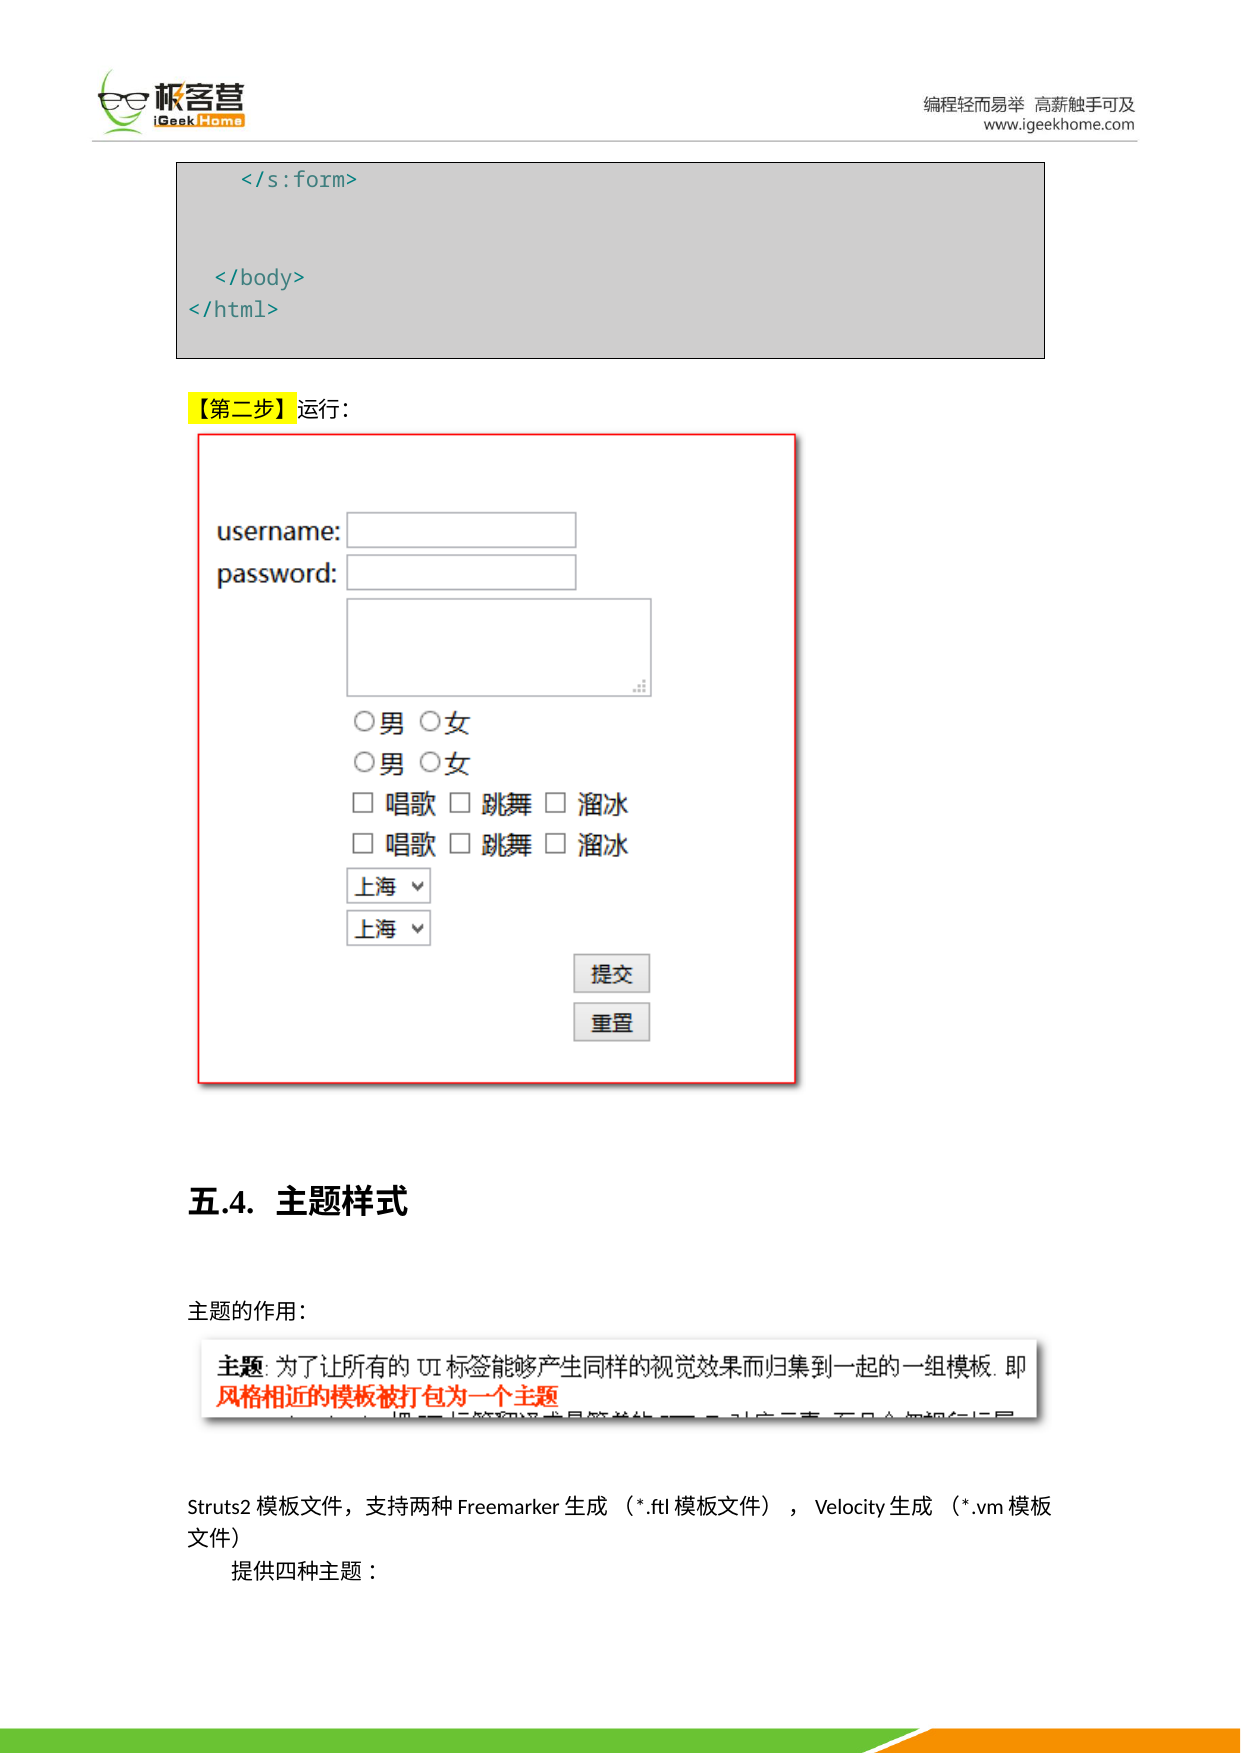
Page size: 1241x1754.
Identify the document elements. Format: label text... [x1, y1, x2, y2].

text Struts2 模板文件，支持两种Freemarker生成 （*.ftl模板文件） ， Velocity生成 （*.vm 模板文件） [187, 1488, 1053, 1553]
subtitle 主题样式 [187, 1166, 1053, 1231]
text 主题的作用： [187, 1293, 1053, 1325]
picture [0, 0, 1241, 149]
text 【第二步】运行： [297, 392, 1053, 424]
picture [0, 1690, 1241, 1753]
picture [187, 424, 807, 1095]
picture [187, 1325, 1053, 1434]
text 提供四种主题 ： [187, 1553, 1053, 1586]
